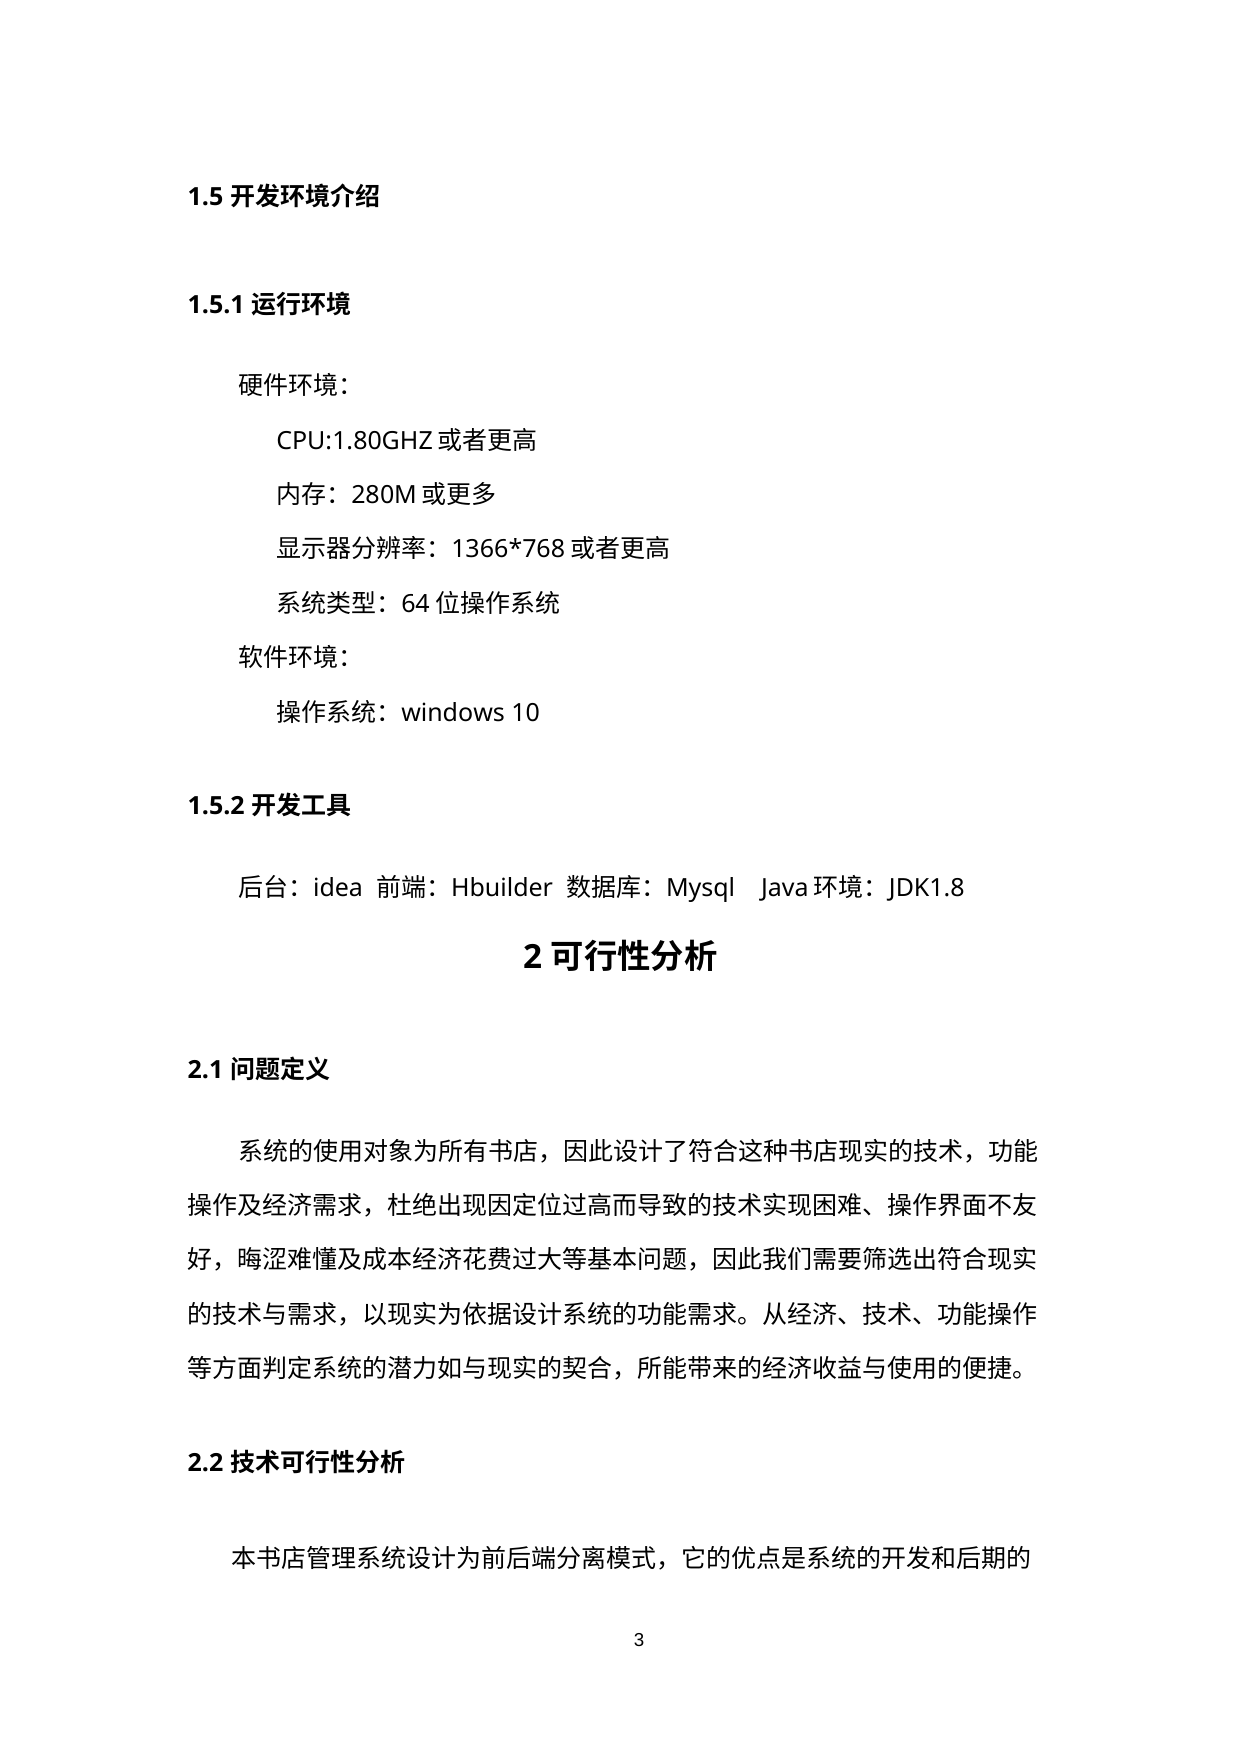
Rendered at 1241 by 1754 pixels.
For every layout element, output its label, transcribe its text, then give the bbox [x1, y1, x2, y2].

text 硬件环境： [187, 366, 1053, 402]
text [187, 1524, 1053, 1589]
text 后台：idea 前端：Hbuilder 数据库：Mysql Java环境：JDK1.8 [187, 867, 1053, 903]
subtitle 2.1 问题定义 [187, 1036, 1053, 1101]
subtitle 2 可行性分析 [187, 921, 1053, 986]
subtitle 1.5 开发环境介绍 [187, 162, 1053, 227]
subtitle 2.2 技术可行性分析 [187, 1428, 1053, 1493]
subtitle 1.5.1 运行环境 [187, 270, 1053, 335]
text 系统类型：64位操作系统 [226, 583, 1053, 619]
text 软件环境： [187, 638, 1053, 674]
text 操作系统：windows 10 [226, 692, 1053, 728]
text 系统的使用对象为所有书店，因此设计了符合这种书店现实的技术，功能操作及经济需求，杜绝出现因定位过高而导致的技术实现困难、操作界面不友好，晦涩难懂及成本经济花费过大等基本问题，因此我们需要筛选出符合现实的技术与需求，以现实为依据设计系统的功能需求。从经济、技术、功能操作等方面判定系统的潜力如与现实的契合，所能带来的经济收益与使用的便捷。 [187, 1131, 1053, 1385]
text 内存：280M或更多 [226, 474, 1053, 511]
subtitle 1.5.2 开发工具 [187, 771, 1053, 836]
text CPU:1.80GHZ或者更高 [226, 420, 1053, 456]
text 显示器分辨率：1366*768或者更高 [226, 529, 1053, 565]
